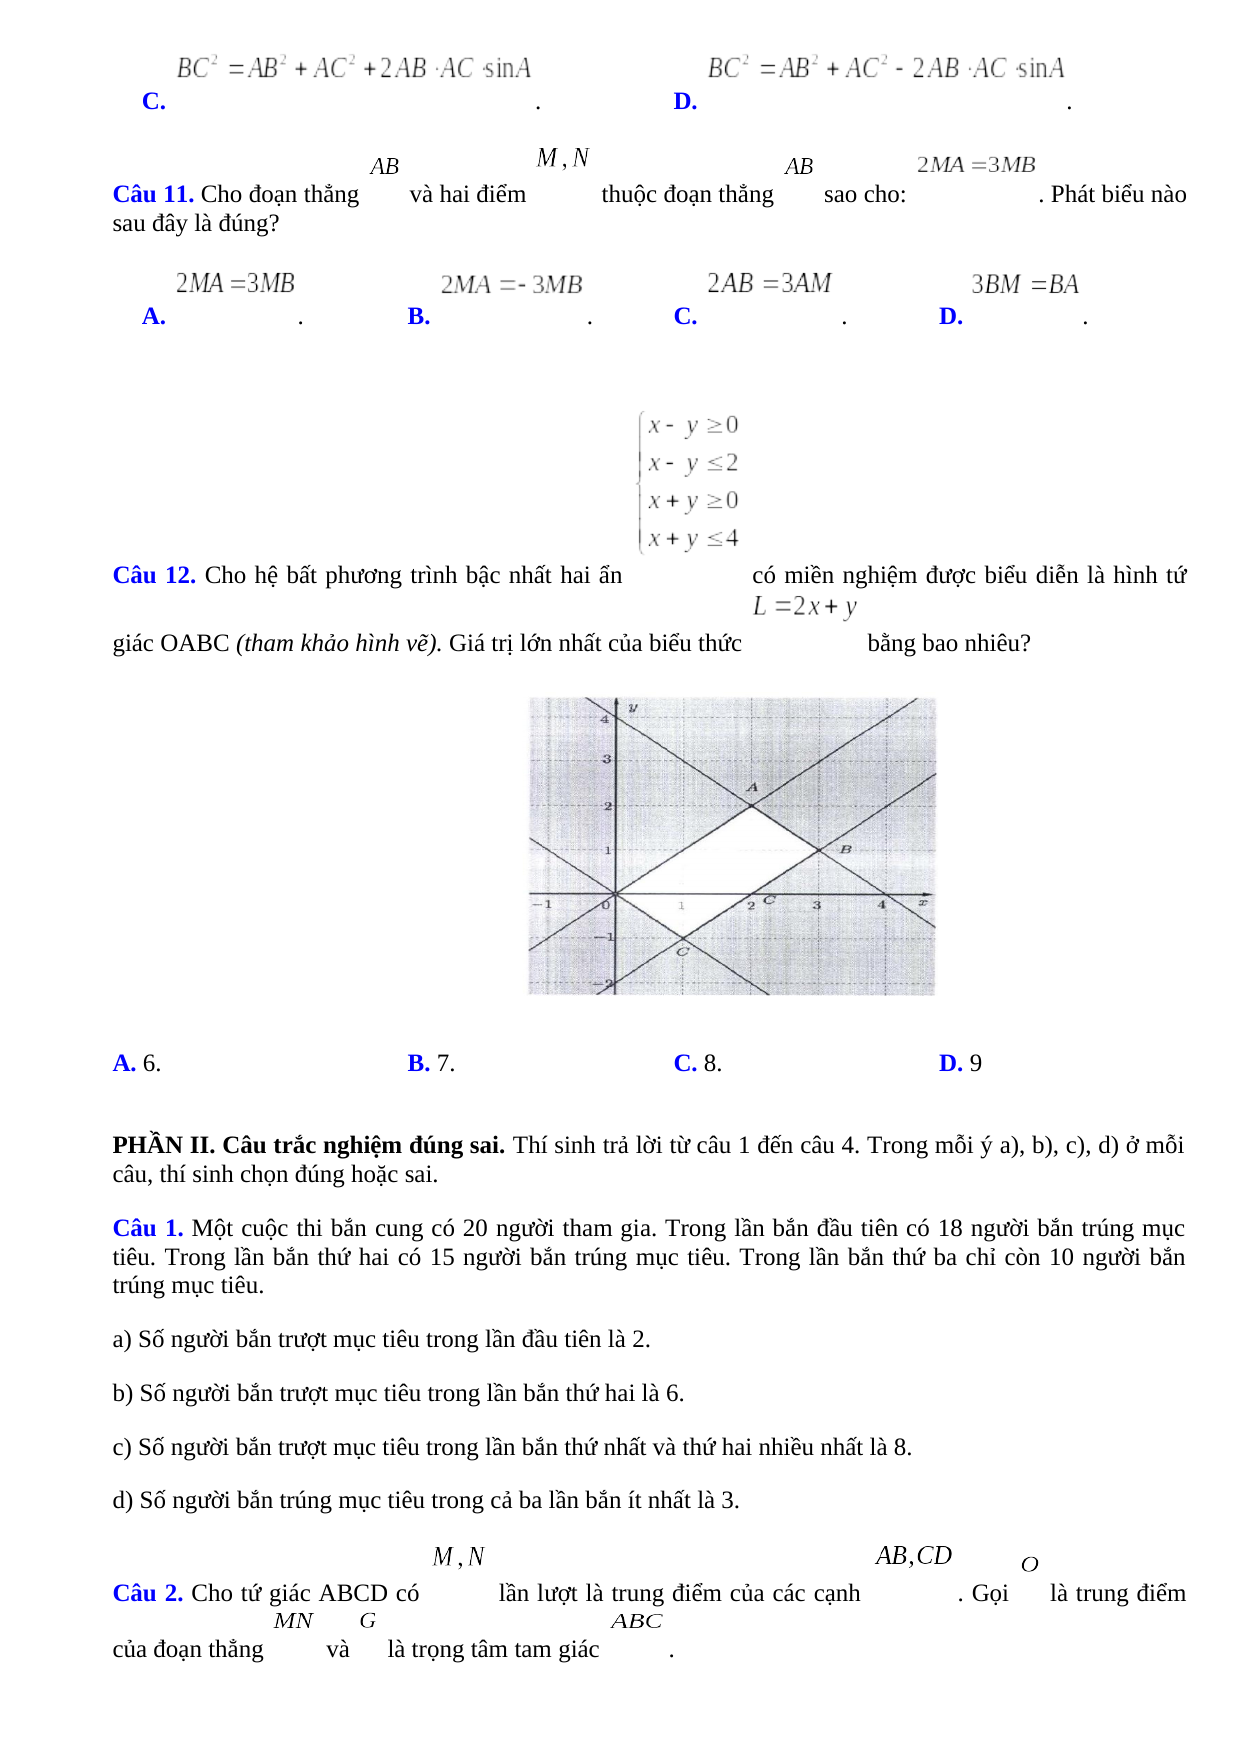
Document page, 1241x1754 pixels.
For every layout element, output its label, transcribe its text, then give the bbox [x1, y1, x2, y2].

text b) Số người bắn trượt mục tiêu trong lần bắn thứ hai là 6. [112, 1378, 1187, 1407]
text C. . D. . [112, 47, 1187, 115]
text Câu 11. Cho đoạn thẳng và hai điểm thuộc đoạn thẳng sao cho: . Phát biểu nào sau đây là đúng? [112, 140, 1187, 237]
text d) Số người bắn trúng mục tiêu trong cả ba lần bắn ít nhất là 3. [112, 1486, 1187, 1514]
text Câu 2. Cho tứ giác ABCD có lần lượt là trung điểm của các cạnh . Gọi là trung điểm của đoạn thẳng và là trọng tâm tam giác . [112, 1539, 1187, 1663]
text c) Số người bắn trượt mục tiêu trong lần bắn thứ nhất và thứ hai nhiều nhất là 8. [112, 1432, 1187, 1461]
text A. 6. B. 7. C. 8. D. 9 [112, 1048, 1187, 1106]
text A. . B. . C. . D. . [112, 262, 1187, 330]
text Câu 1. Một cuộc thi bắn cung có 20 người tham gia. Trong lần bắn đầu tiên có 18 người bắn trúng mục tiêu. Trong lần bắn thứ hai có 15 người bắn trúng mục tiêu. Trong lần bắn thứ ba chỉ còn 10 người bắn trúng mục tiêu. [112, 1213, 1187, 1299]
picture [522, 692, 939, 996]
text Câu 12. Cho hệ bất phương trình bậc nhất hai ẩn có miền nghiệm được biểu diễn là hình tứ giác OABC (tham khảo hình vẽ). Giá trị lớn nhất của biểu thức bằng bao nhiêu? [112, 408, 1187, 657]
text a) Số người bắn trượt mục tiêu trong lần đầu tiên là 2. [112, 1324, 1187, 1353]
text PHẦN II. Câu trắc nghiệm đúng sai. Thí sinh trả lời từ câu 1 đến câu 4. Trong mỗi ý a), b), c), d) ở mỗi câu, thí sinh chọn đúng hoặc sai. [112, 1131, 1187, 1188]
